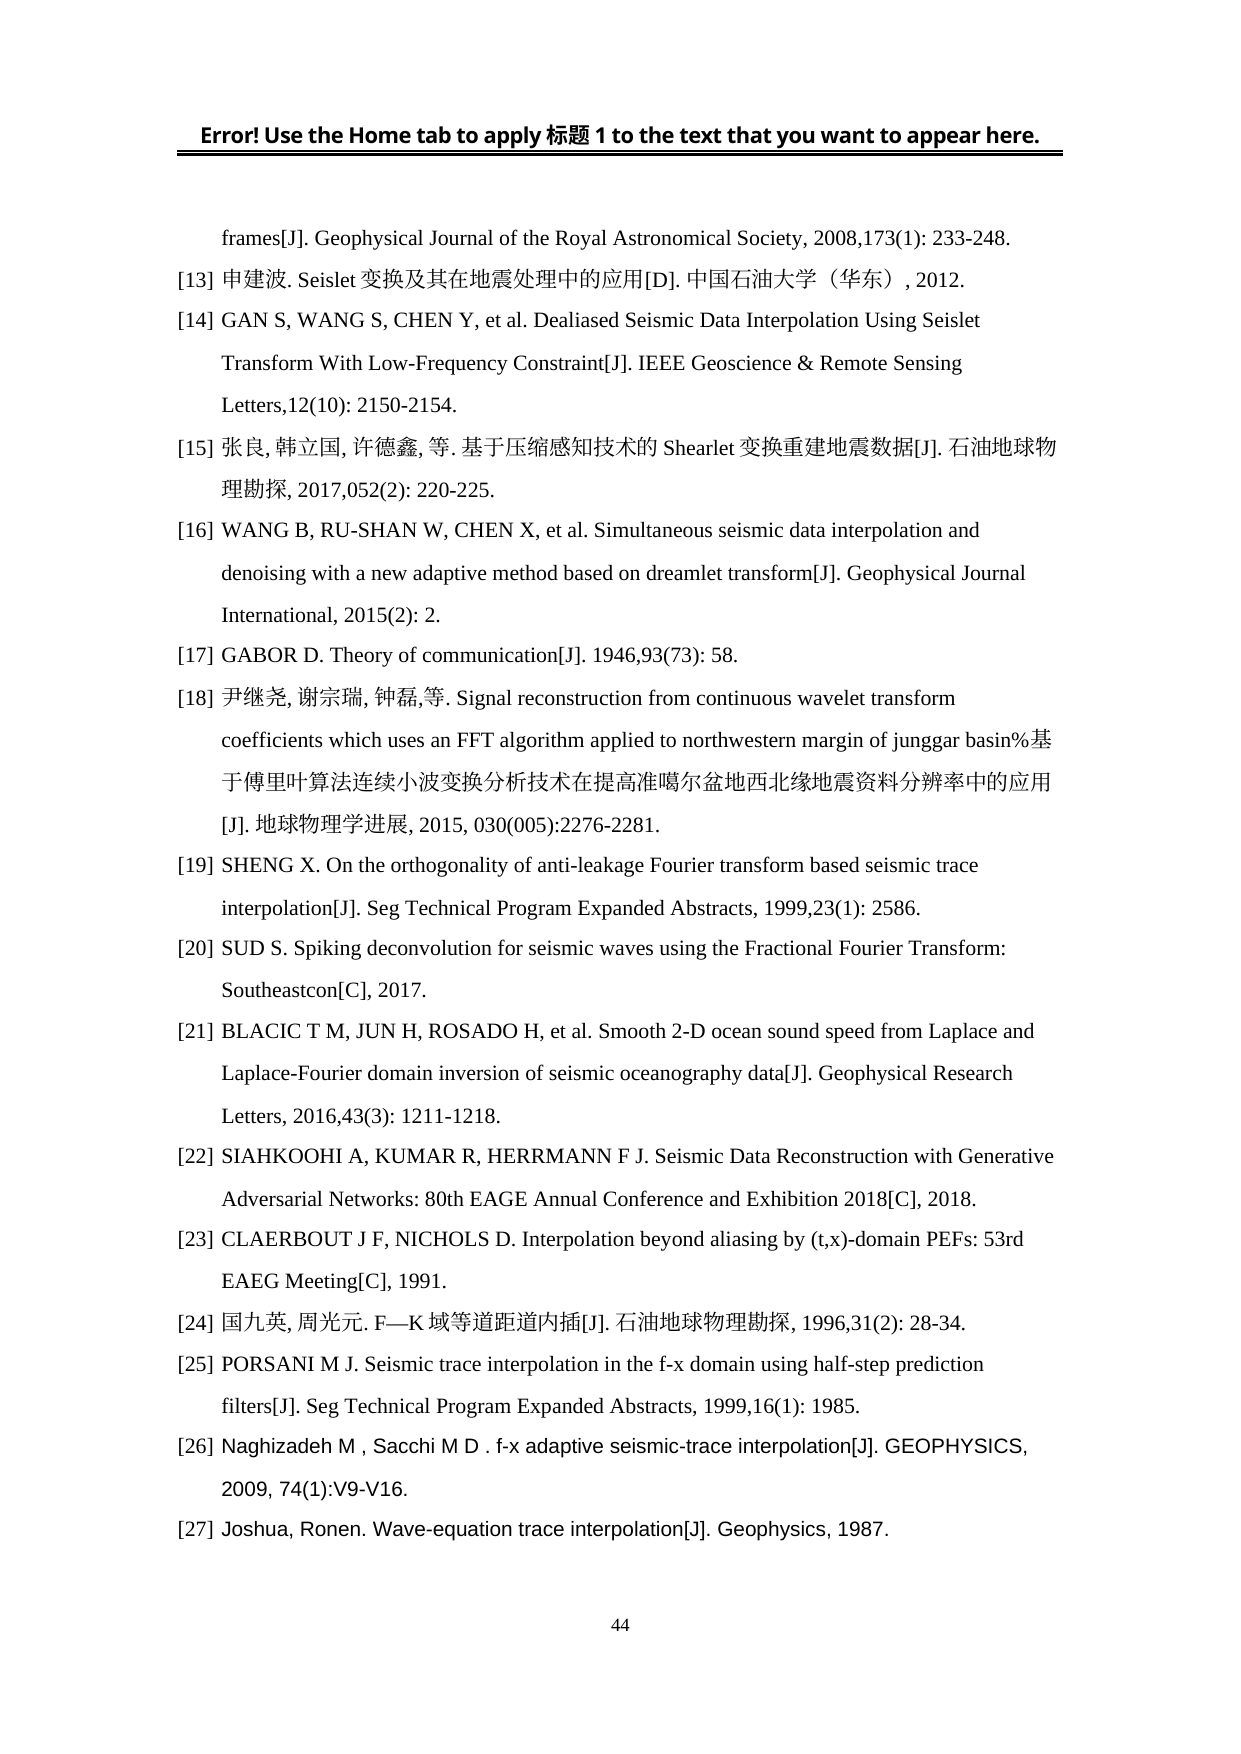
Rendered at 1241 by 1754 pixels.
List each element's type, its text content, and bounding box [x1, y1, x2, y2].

text [24] 国九英, 周光元. F—K域等道距道内插[J]. 石油地球物理勘探, 1996,31(2): 28-34. [177, 1304, 1063, 1338]
text [15] 张良, 韩立国, 许德鑫, 等. 基于压缩感知技术的Shearlet变换重建地震数据[J]. 石油地球物理勘探, 2017,052(2): 220-225. [177, 428, 1063, 505]
text [14] GAN S, WANG S, CHEN Y, et al. Dealiased Seismic Data Interpolation Using Seislet Transform With Low-Frequency Constraint[J]. IEEE Geoscience & Remote Sensing Letters,12(10): 2150-2154. [177, 303, 1063, 422]
text [18] 尹继尧, 谢宗瑞, 钟磊,等. Signal reconstruction from continuous wavelet transform coefficients which uses an FFT algorithm applied to northwestern margin of junggar basin%基于傅里叶算法连续小波变换分析技术在提高准噶尔盆地西北缘地震资料分辨率中的应用[J]. 地球物理学进展, 2015, 030(005):2276-2281. [177, 678, 1063, 840]
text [177, 221, 1063, 255]
text [25] PORSANI M J. Seismic trace interpolation in the f-x domain using half-step prediction filters[J]. Seg Technical Program Expanded Abstracts, 1999,16(1): 1985. [177, 1346, 1063, 1423]
text [21] BLACIC T M, JUN H, ROSADO H, et al. Smooth 2-D ocean sound speed from Laplace and Laplace-Fourier domain inversion of seismic oceanography data[J]. Geophysical Research Letters, 2016,43(3): 1211-1218. [177, 1013, 1063, 1132]
text [13] 申建波. Seislet变换及其在地震处理中的应用[D]. 中国石油大学（华东）, 2012. [177, 261, 1063, 295]
text [22] SIAHKOOHI A, KUMAR R, HERRMANN F J. Seismic Data Reconstruction with Generative Adversarial Networks: 80th EAGE Annual Conference and Exhibition 2018[C], 2018. [177, 1139, 1063, 1215]
text [16] WANG B, RU-SHAN W, CHEN X, et al. Simultaneous seismic data interpolation and denoising with a new adaptive method based on dreamlet transform[J]. Geophysical Journal International, 2015(2): 2. [177, 513, 1063, 632]
text [23] CLAERBOUT J F, NICHOLS D. Interpolation beyond aliasing by (t,x)-domain PEFs: 53rd EAEG Meeting[C], 1991. [177, 1222, 1063, 1298]
text [20] SUD S. Spiking deconvolution for seismic waves using the Fractional Fourier Transform: Southeastcon[C], 2017. [177, 931, 1063, 1007]
text [17] GABOR D. Theory of communication[J]. 1946,93(73): 58. [177, 638, 1063, 672]
text [19] SHENG X. On the orthogonality of anti-leakage Fourier transform based seismic trace interpolation[J]. Seg Technical Program Expanded Abstracts, 1999,23(1): 2586. [177, 848, 1063, 924]
text [27] Joshua, Ronen. Wave-equation trace interpolation[J]. Geophysics, 1987. [177, 1512, 1063, 1546]
text [26] Naghizadeh M , Sacchi M D . f-x adaptive seismic-trace interpolation[J]. GEOPHYSICS, 2009, 74(1):V9-V16. [177, 1429, 1063, 1506]
